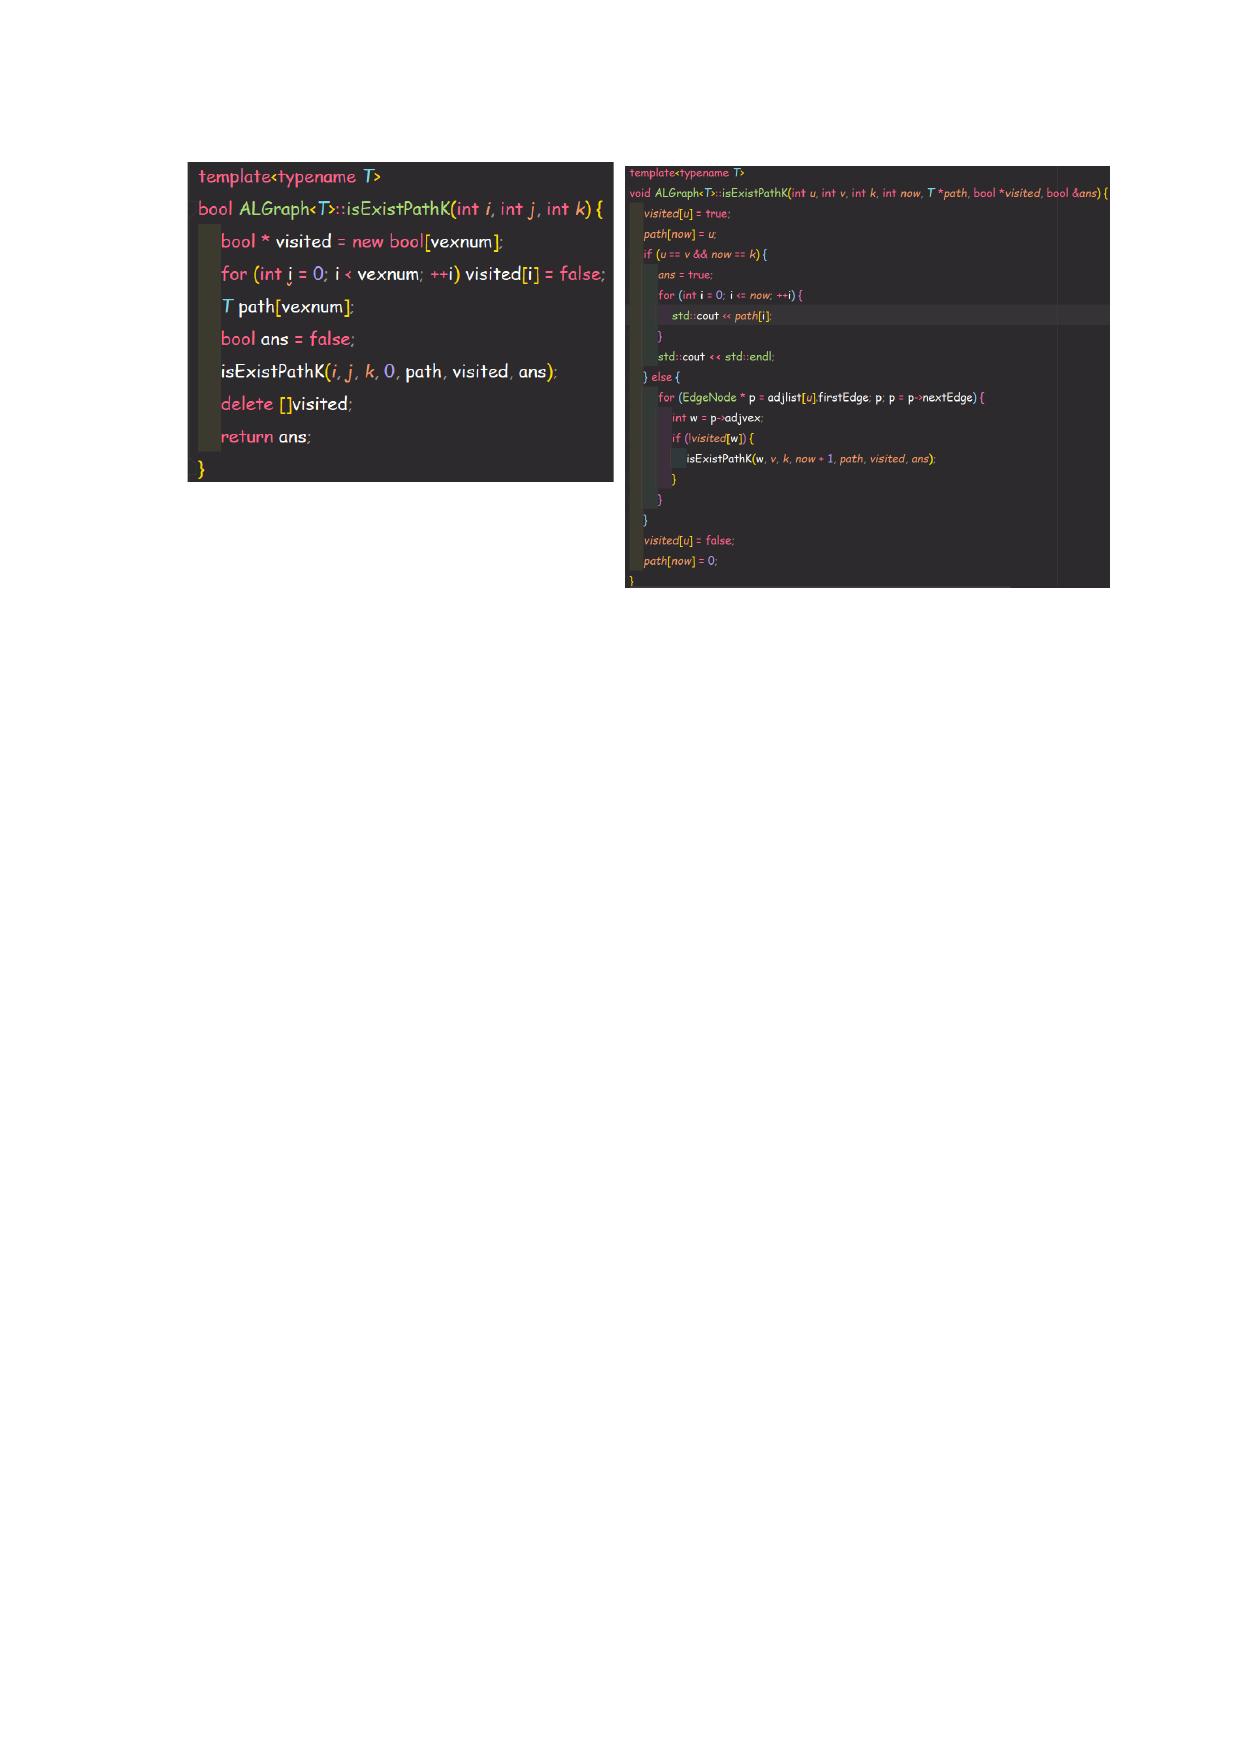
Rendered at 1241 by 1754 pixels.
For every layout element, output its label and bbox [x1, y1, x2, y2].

picture [625, 166, 1110, 588]
picture [187, 162, 614, 482]
